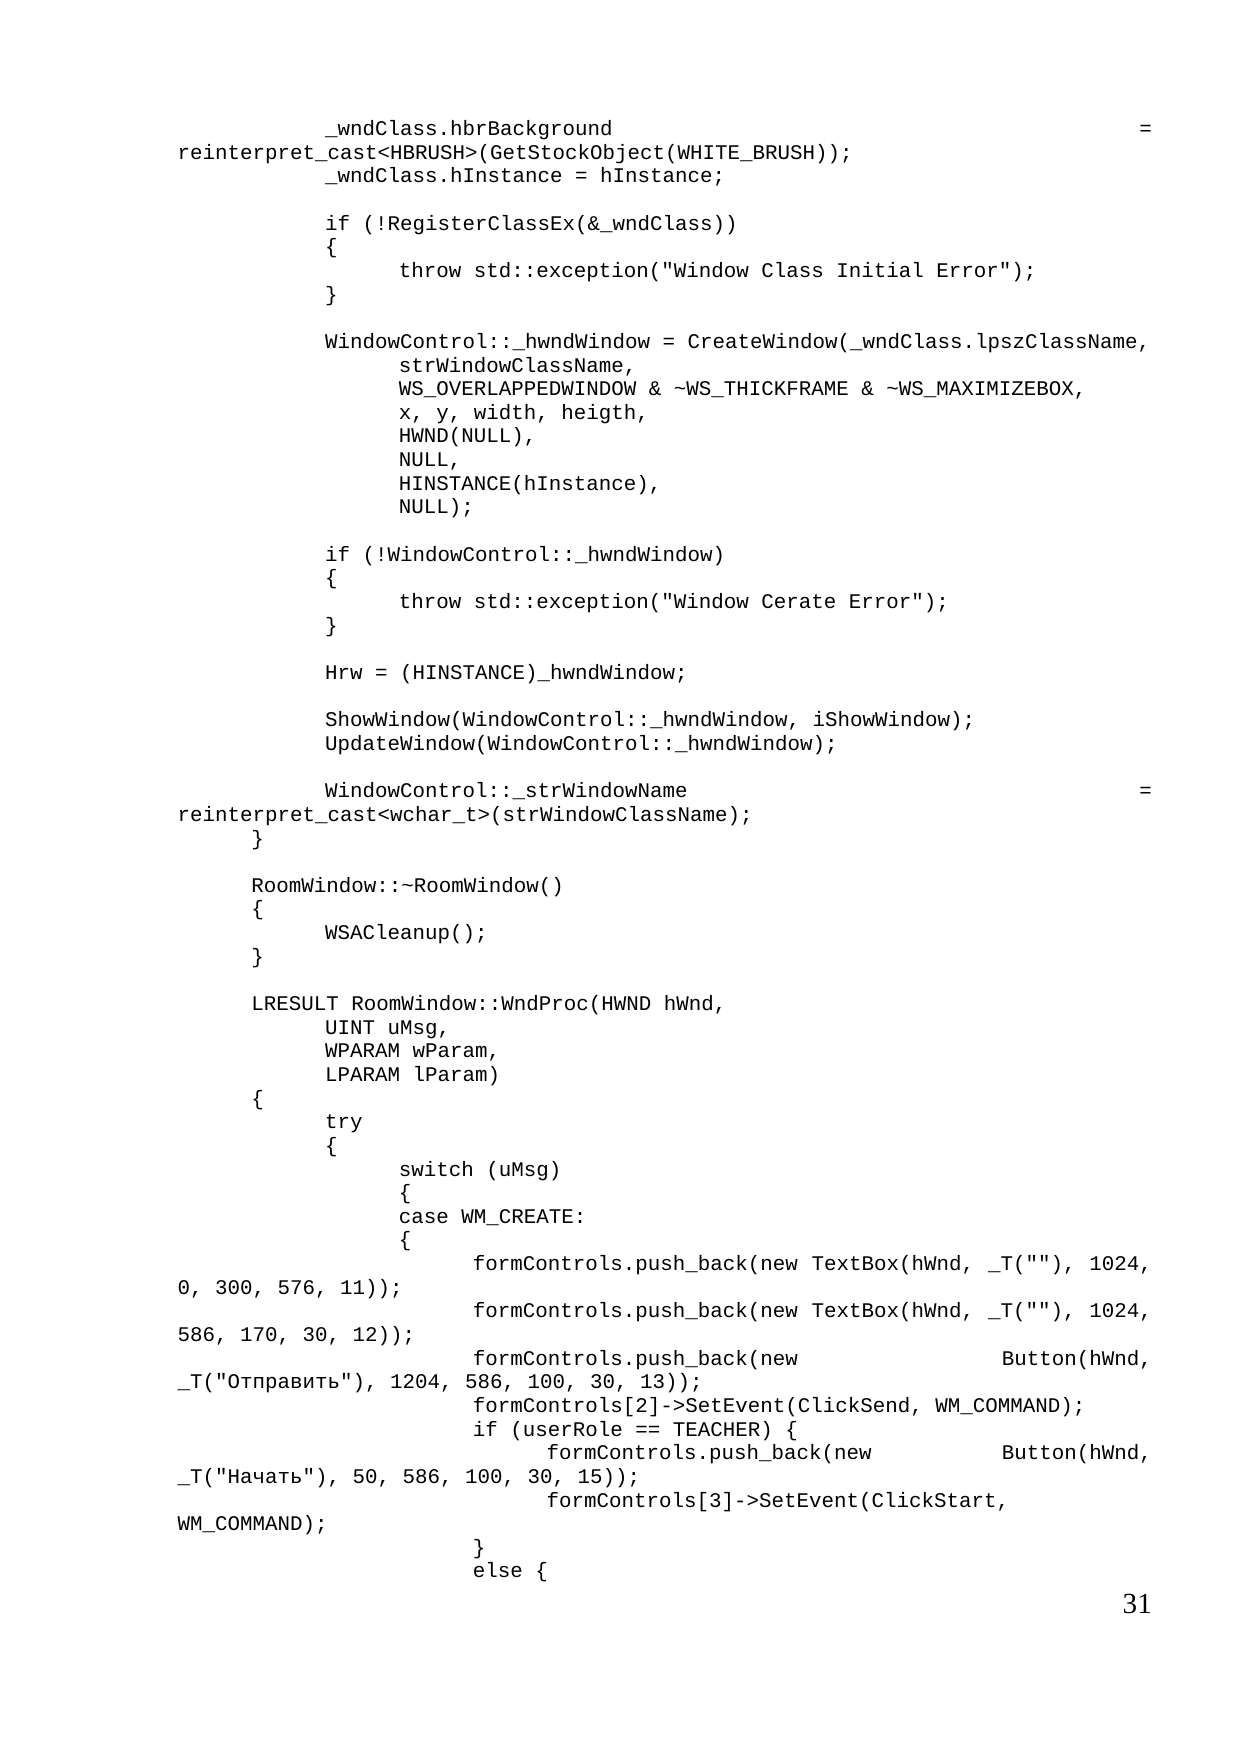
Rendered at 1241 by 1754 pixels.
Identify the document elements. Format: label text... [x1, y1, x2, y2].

text formControls.push_back(new Button(hWnd, _T("Отправить"), 1204, 586, 100, 30, 13)); [177, 1348, 1152, 1395]
text case WM_CREATE: [177, 1206, 1152, 1229]
text else { [177, 1561, 1152, 1584]
text WindowControl::_strWindowName = reinterpret_cast<wchar_t>(strWindowClassName); [177, 780, 1152, 827]
text formControls[3]->SetEvent(ClickStart, WM_COMMAND); [177, 1489, 1152, 1537]
text throw std::exception("Window Class Initial Error"); [177, 260, 1152, 284]
text { [177, 1088, 1152, 1111]
text Hrw = (HINSTANCE)_hwndWindow; [177, 662, 1152, 686]
text x, y, width, heigth, [177, 402, 1152, 426]
text { [177, 1229, 1152, 1253]
text strWindowClassName, [177, 354, 1152, 378]
text NULL); [177, 496, 1152, 520]
text { [177, 898, 1152, 922]
text { [177, 1182, 1152, 1206]
text _wndClass.hbrBackground = reinterpret_cast<HBRUSH>(GetStockObject(WHITE_BRUSH)); [177, 118, 1152, 165]
text LPARAM lParam) [177, 1064, 1152, 1088]
text WPARAM wParam, [177, 1040, 1152, 1064]
text } [177, 284, 1152, 307]
text { [177, 567, 1152, 591]
text HINSTANCE(hInstance), [177, 473, 1152, 496]
text formControls[2]->SetEvent(ClickSend, WM_COMMAND); [177, 1395, 1152, 1419]
text ShowWindow(WindowControl::_hwndWindow, iShowWindow); [177, 709, 1152, 733]
text { [177, 236, 1152, 260]
text RoomWindow::~RoomWindow() [177, 875, 1152, 898]
text WindowControl::_hwndWindow = CreateWindow(_wndClass.lpszClassName, [177, 331, 1152, 354]
text WS_OVERLAPPEDWINDOW & ~WS_THICKFRAME & ~WS_MAXIMIZEBOX, [177, 378, 1152, 402]
text try [177, 1111, 1152, 1135]
text if (!WindowControl::_hwndWindow) [177, 544, 1152, 567]
text if (!RegisterClassEx(&_wndClass)) [177, 213, 1152, 236]
text if (userRole == TEACHER) { [177, 1419, 1152, 1442]
text formControls.push_back(new TextBox(hWnd, _T(""), 1024, 0, 300, 576, 11)); [177, 1253, 1152, 1300]
text switch (uMsg) [177, 1158, 1152, 1182]
text } [177, 1537, 1152, 1561]
text formControls.push_back(new TextBox(hWnd, _T(""), 1024, 586, 170, 30, 12)); [177, 1300, 1152, 1348]
text UINT uMsg, [177, 1017, 1152, 1040]
text throw std::exception("Window Cerate Error"); [177, 591, 1152, 615]
text formControls.push_back(new Button(hWnd, _T("Начать"), 50, 586, 100, 30, 15)); [177, 1442, 1152, 1489]
text HWND(NULL), [177, 426, 1152, 449]
text } [177, 615, 1152, 638]
text _wndClass.hInstance = hInstance; [177, 165, 1152, 189]
text NULL, [177, 449, 1152, 473]
text } [177, 946, 1152, 969]
text } [177, 827, 1152, 851]
text UpdateWindow(WindowControl::_hwndWindow); [177, 733, 1152, 757]
text LRESULT RoomWindow::WndProc(HWND hWnd, [177, 993, 1152, 1017]
text { [177, 1135, 1152, 1158]
text WSACleanup(); [177, 922, 1152, 946]
